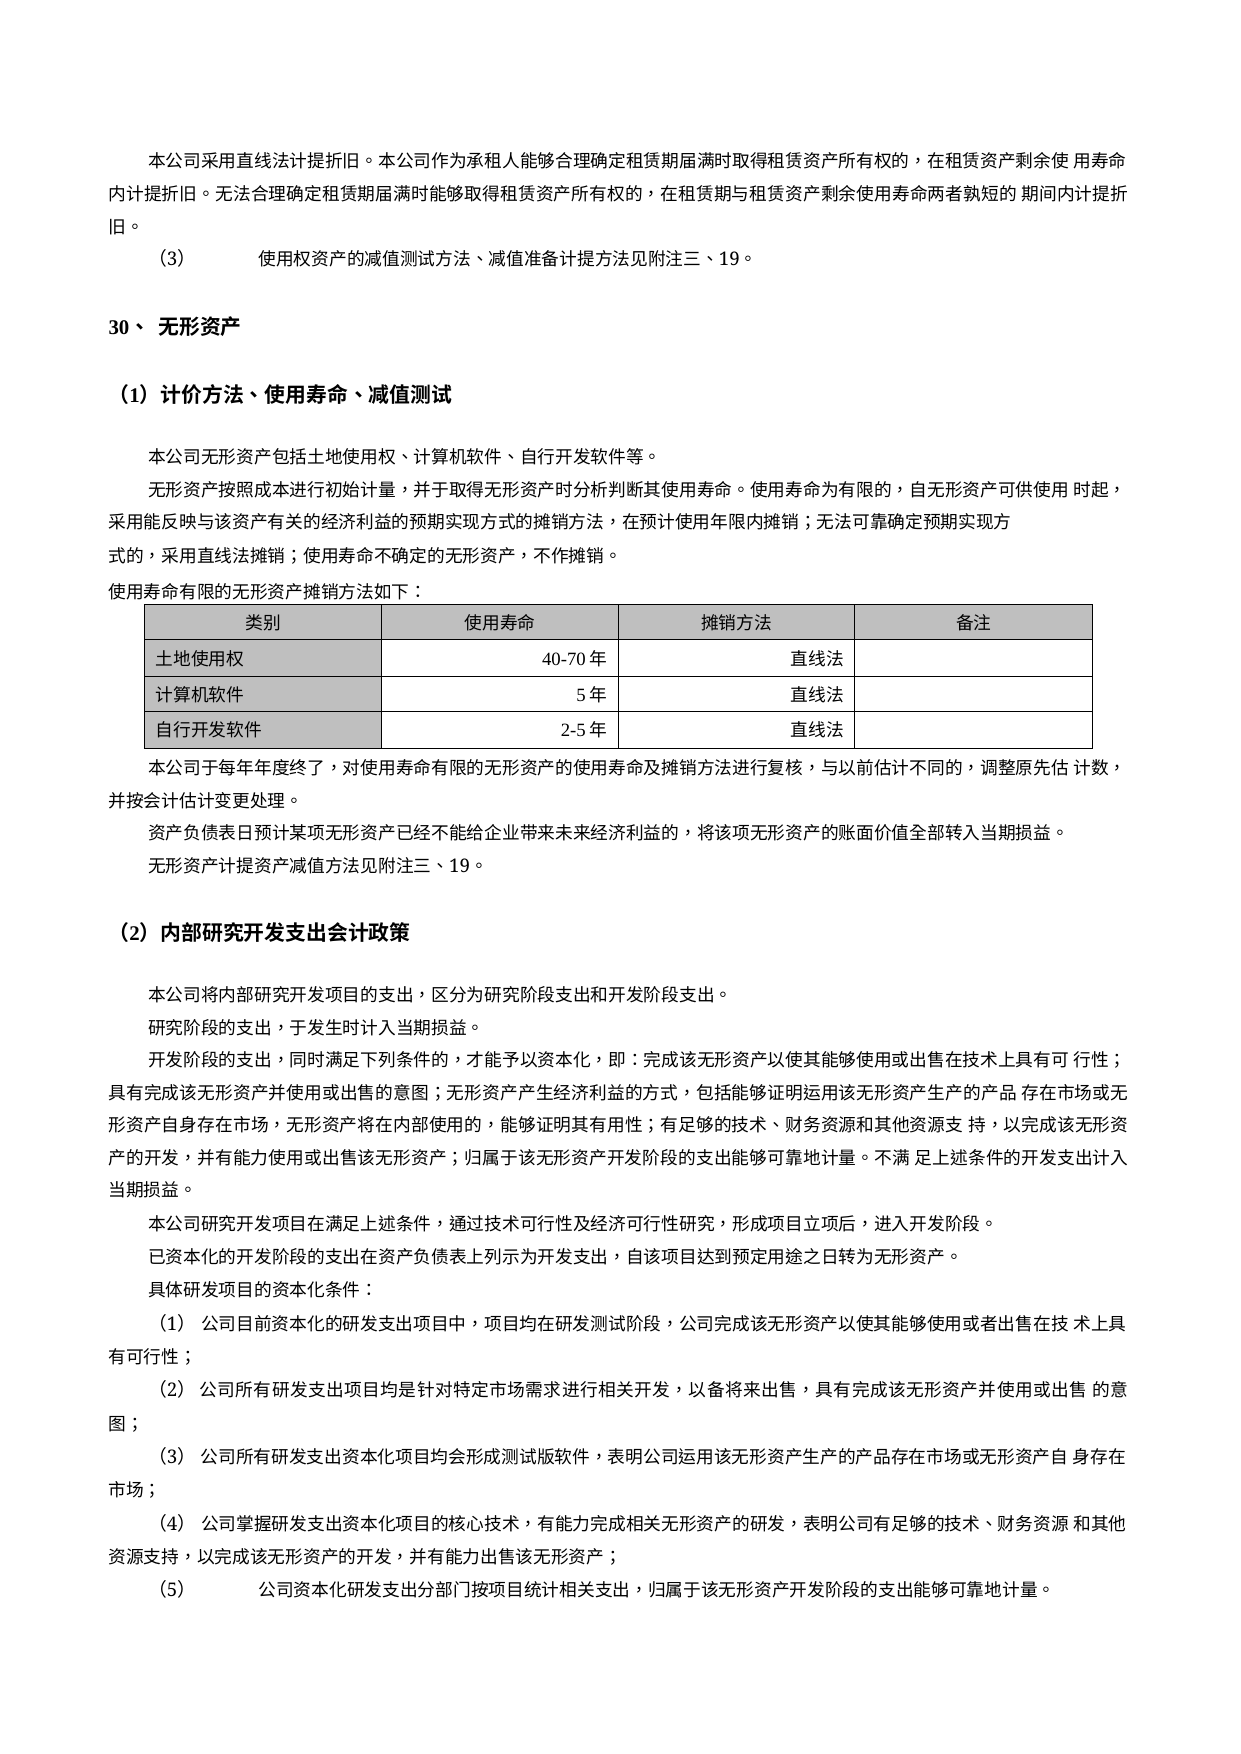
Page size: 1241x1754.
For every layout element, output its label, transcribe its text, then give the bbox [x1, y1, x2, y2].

text （1） 公司目前资本化的研发支出项目中，项目均在研发测试阶段，公司完成该无形资产以使其能够使用或者出售在技 术上具有可行性； [108, 1303, 1128, 1370]
text （4） 公司掌握研发支出资本化项目的核心技术，有能力完成相关无形资产的研发，表明公司有足够的技术、财务资源 和其他资源支持，以完成该无形资产的开发，并有能力出售该无形资产； [108, 1503, 1128, 1570]
text （3） 公司所有研发支出资本化项目均会形成测试版软件，表明公司运用该无形资产生产的产品存在市场或无形资产自 身存在市场； [108, 1437, 1128, 1503]
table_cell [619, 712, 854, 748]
text 资产负债表日预计某项无形资产已经不能给企业带来未来经济利益的，将该项无形资产的账面价值全部转入当期损益。 [108, 814, 1128, 846]
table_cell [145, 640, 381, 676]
text 使用寿命有限的无形资产摊销方法如下： [108, 580, 1128, 604]
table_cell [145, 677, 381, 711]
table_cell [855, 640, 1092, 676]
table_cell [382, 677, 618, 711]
text 本公司无形资产包括土地使用权、计算机软件、自行开发软件等。 [108, 437, 1128, 470]
text （5） 公司资本化研发支出分部门按项目统计相关支出，归属于该无形资产开发阶段的支出能够可靠地计量。 [108, 1570, 1128, 1603]
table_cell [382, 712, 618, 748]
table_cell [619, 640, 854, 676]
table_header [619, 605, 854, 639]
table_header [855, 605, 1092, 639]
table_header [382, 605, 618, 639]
text 研究阶段的支出，于发生时计入当期损益。 [108, 1008, 1128, 1041]
text 已资本化的开发阶段的支出在资产负债表上列示为开发支出，自该项目达到预定用途之日转为无形资产。 [108, 1237, 1128, 1270]
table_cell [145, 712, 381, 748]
text 式的，采用直线法摊销；使用寿命不确定的无形资产，不作摊销。 [108, 543, 1128, 567]
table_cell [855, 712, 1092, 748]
text 开发阶段的支出，同时满足下列条件的，才能予以资本化，即：完成该无形资产以使其能够使用或出售在技术上具有可 行性；具有完成该无形资产并使用或出售的意图；无形资产产生经济利益的方式，包括能够证明运用该无形资产生产的产品 存在市场或无形资产自身存在市场，无形资产将在内部使用的，能够证明其有用性；有足够的技术、财务资源和其他资源支 持，以完成该无形资产的开发，并有能力使用或出售该无形资产；归属于该无形资产开发阶段的支出能够可靠地计量。不满 足上述条件的开发支出计入当期损益。 [108, 1041, 1128, 1203]
text 无形资产计提资产减值方法见附注三、19。 [108, 846, 1128, 879]
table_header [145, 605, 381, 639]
text 本公司于每年年度终了，对使用寿命有限的无形资产的使用寿命及摊销方法进行复核，与以前估计不同的，调整原先估 计数，并按会计估计变更处理。 [108, 749, 1128, 814]
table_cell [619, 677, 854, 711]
text 本公司采用直线法计提折旧。本公司作为承租人能够合理确定租赁期届满时取得租赁资产所有权的，在租赁资产剩余使 用寿命内计提折旧。无法合理确定租赁期届满时能够取得租赁资产所有权的，在租赁期与租赁资产剩余使用寿命两者孰短的 期间内计提折旧。 [108, 142, 1128, 240]
subtitle （1）计价方法、使用寿命、减值测试 [108, 380, 1128, 408]
text （2） 公司所有研发支出项目均是针对特定市场需求进行相关开发，以备将来出售，具有完成该无形资产并使用或出售 的意图； [108, 1370, 1128, 1437]
subtitle （2）内部研究开发支出会计政策 [108, 918, 1128, 947]
text 本公司研究开发项目在满足上述条件，通过技术可行性及经济可行性研究，形成项目立项后，进入开发阶段。 [108, 1203, 1128, 1237]
text 具体研发项目的资本化条件： [108, 1270, 1128, 1303]
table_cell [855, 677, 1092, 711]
text （3） 使用权资产的减值测试方法、减值准备计提方法见附注三、19。 [108, 240, 1128, 272]
text 本公司将内部研究开发项目的支出，区分为研究阶段支出和开发阶段支出。 [108, 976, 1128, 1008]
subtitle 30、 无形资产 [108, 312, 1128, 340]
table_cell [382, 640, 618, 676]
text 无形资产按照成本进行初始计量，并于取得无形资产时分析判断其使用寿命。使用寿命为有限的，自无形资产可供使用 时起，采用能反映与该资产有关的经济利益的预期实现方式的摊销方法，在预计使用年限内摊销；无法可靠确定预期实现方 [108, 470, 1128, 535]
